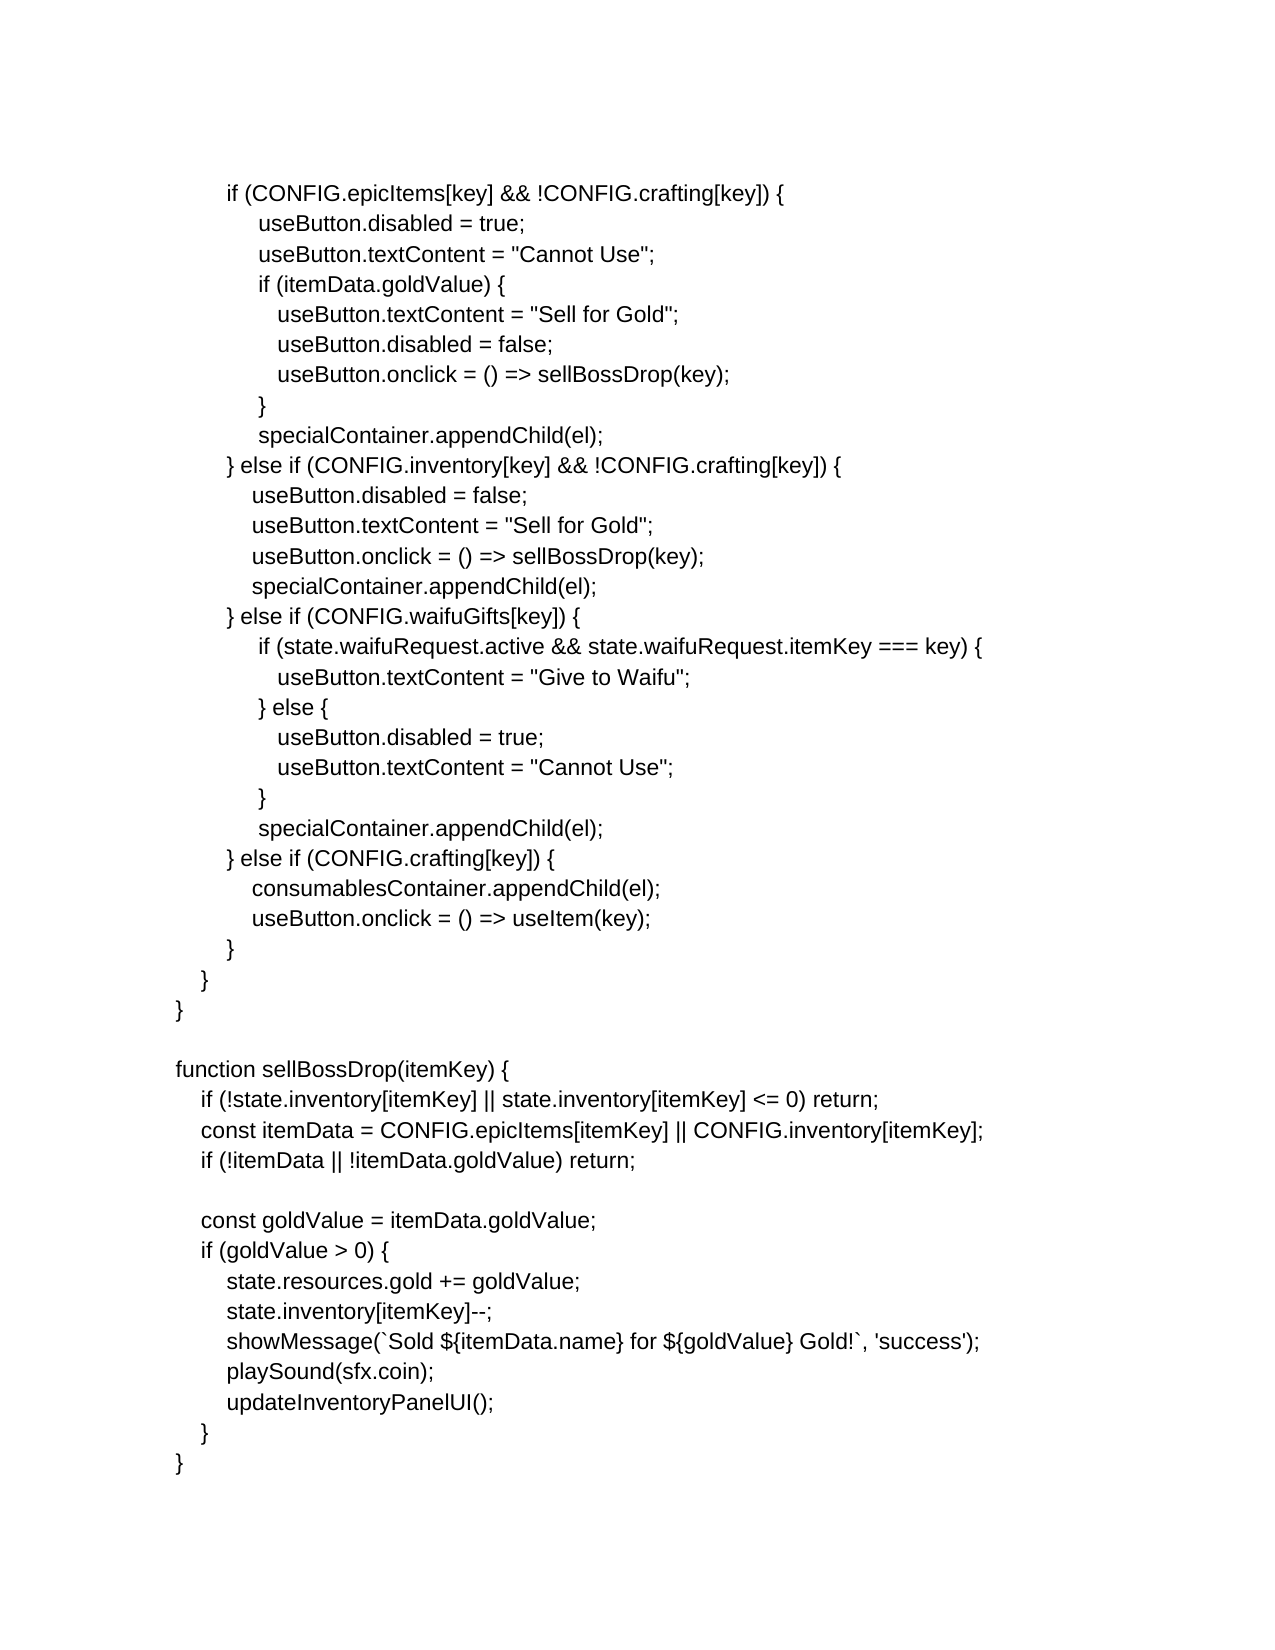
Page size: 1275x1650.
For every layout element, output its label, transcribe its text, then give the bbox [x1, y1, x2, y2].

text specialContainer.appendChild(el); [150, 814, 1125, 841]
text if (goldValue > 0) { [150, 1237, 1125, 1264]
text useButton.disabled = true; [150, 724, 1125, 750]
text } [150, 935, 1125, 962]
text if (CONFIG.epicItems[key] && !CONFIG.crafting[key]) { [150, 180, 1125, 207]
text useButton.onclick = () => useItem(key); [150, 905, 1125, 932]
text } else if (CONFIG.inventory[key] && !CONFIG.crafting[key]) { [150, 452, 1125, 478]
text useButton.onclick = () => sellBossDrop(key); [150, 361, 1125, 388]
text } [150, 996, 1125, 1022]
text function sellBossDrop(itemKey) { [150, 1056, 1125, 1083]
text } else if (CONFIG.crafting[key]) { [150, 845, 1125, 871]
text state.inventory[itemKey]--; [150, 1298, 1125, 1324]
text if (itemData.goldValue) { [150, 271, 1125, 297]
text } [150, 784, 1125, 811]
text if (!state.inventory[itemKey] || state.inventory[itemKey] <= 0) return; [150, 1086, 1125, 1113]
text useButton.textContent = "Sell for Gold"; [150, 512, 1125, 539]
text useButton.disabled = false; [150, 482, 1125, 509]
text } else if (CONFIG.waifuGifts[key]) { [150, 603, 1125, 629]
text useButton.onclick = () => sellBossDrop(key); [150, 543, 1125, 569]
text useButton.textContent = "Cannot Use"; [150, 241, 1125, 267]
text if (!itemData || !itemData.goldValue) return; [150, 1147, 1125, 1173]
text } [150, 1419, 1125, 1445]
text const goldValue = itemData.goldValue; [150, 1207, 1125, 1234]
text if (state.waifuRequest.active && state.waifuRequest.itemKey === key) { [150, 633, 1125, 660]
text showMessage(`Sold ${itemData.name} for ${goldValue} Gold!`, 'success'); [150, 1328, 1125, 1354]
text specialContainer.appendChild(el); [150, 422, 1125, 448]
text updateInventoryPanelUI(); [150, 1388, 1125, 1415]
text } [150, 392, 1125, 418]
text playSound(sfx.coin); [150, 1358, 1125, 1385]
text useButton.disabled = false; [150, 331, 1125, 358]
text specialContainer.appendChild(el); [150, 573, 1125, 599]
text consumablesContainer.appendChild(el); [150, 875, 1125, 901]
text useButton.textContent = "Sell for Gold"; [150, 301, 1125, 327]
text const itemData = CONFIG.epicItems[itemKey] || CONFIG.inventory[itemKey]; [150, 1117, 1125, 1143]
text } else { [150, 694, 1125, 720]
text useButton.textContent = "Cannot Use"; [150, 754, 1125, 781]
text useButton.disabled = true; [150, 210, 1125, 237]
text useButton.textContent = "Give to Waifu"; [150, 663, 1125, 690]
text state.resources.gold += goldValue; [150, 1268, 1125, 1294]
text } [150, 1449, 1125, 1475]
text } [150, 966, 1125, 992]
